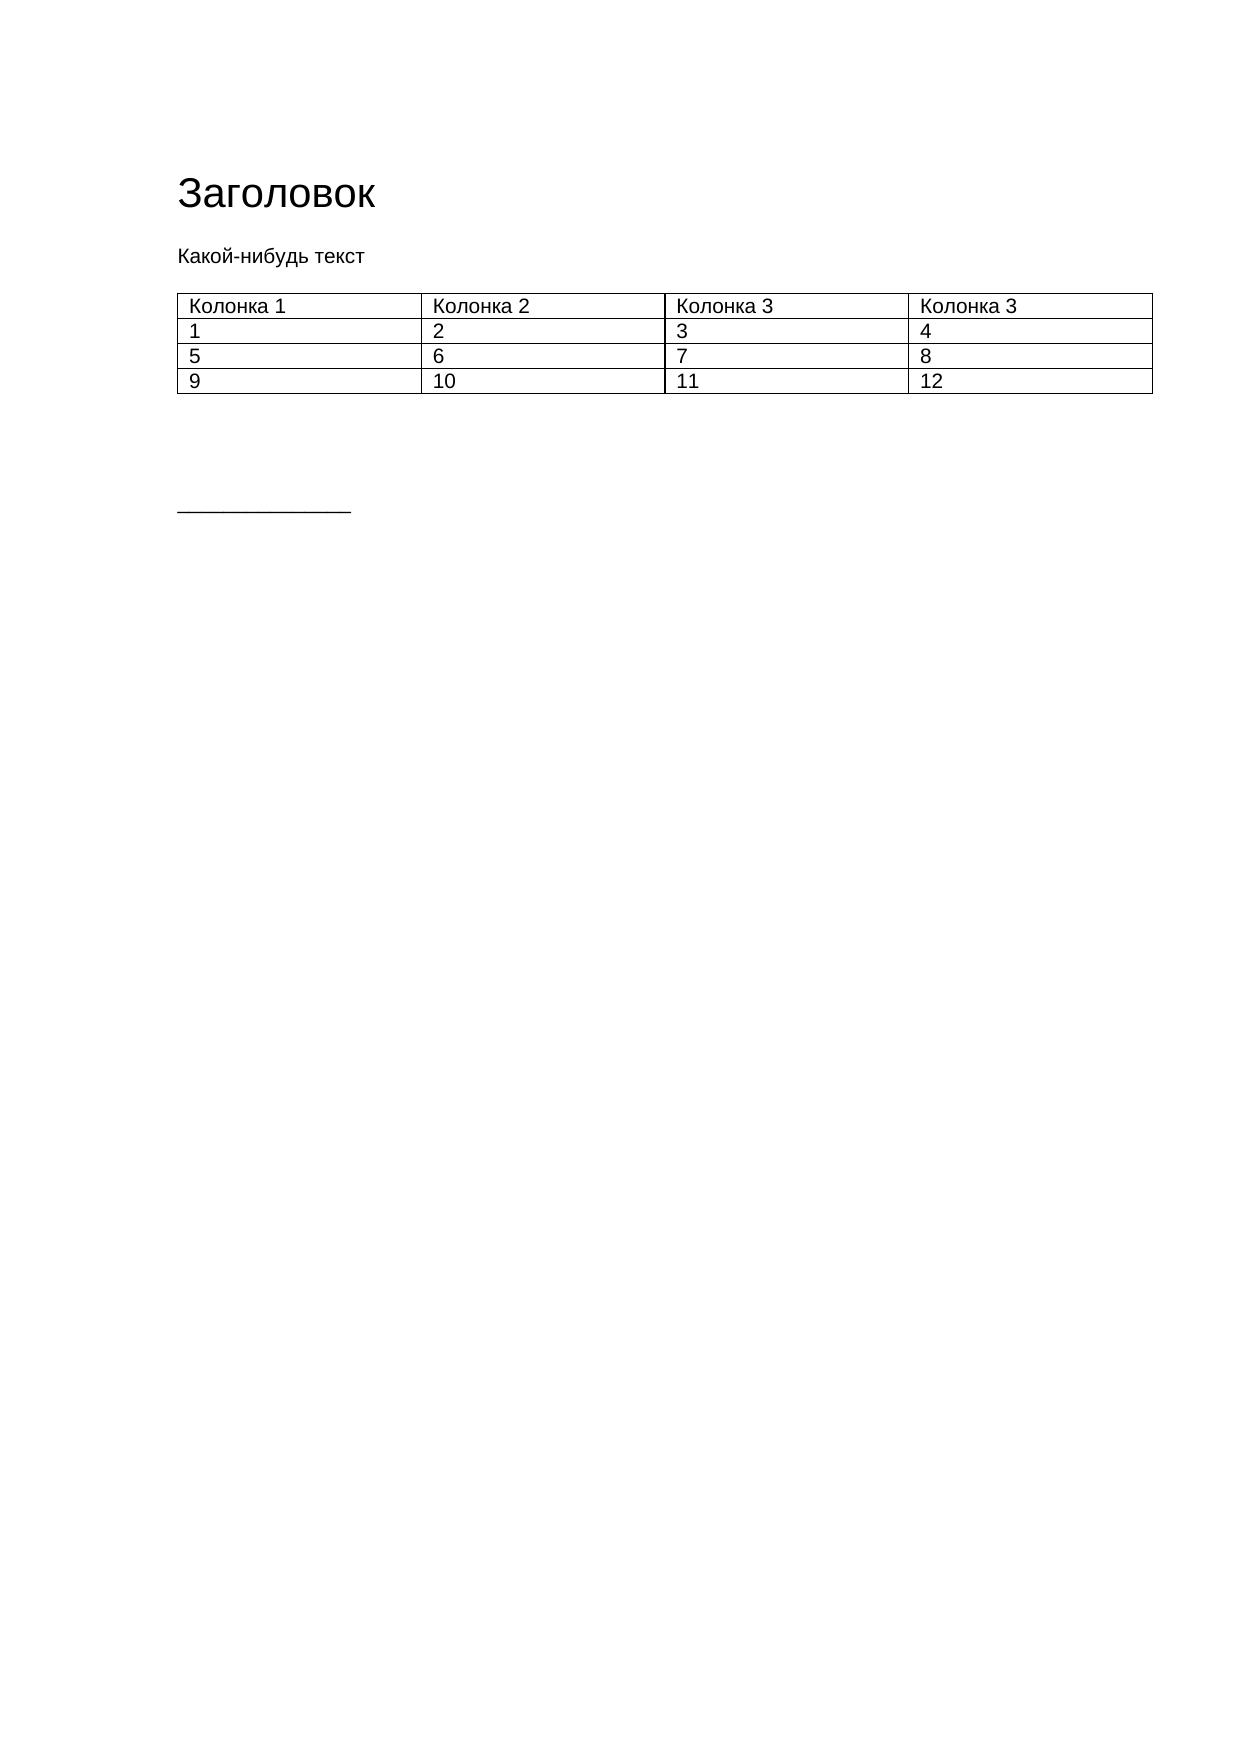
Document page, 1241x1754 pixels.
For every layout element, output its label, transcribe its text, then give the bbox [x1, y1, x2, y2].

table_cell 11 [666, 369, 908, 392]
table_header Колонка 2 [422, 294, 664, 317]
table_cell 5 [178, 344, 421, 367]
table_cell 4 [909, 319, 1152, 342]
table_header Колонка 1 [178, 294, 421, 317]
table_cell 8 [909, 344, 1152, 367]
table_cell 1 [178, 319, 421, 342]
table_header Колонка 3 [909, 294, 1152, 317]
table_cell 3 [666, 319, 908, 342]
table_cell 12 [909, 369, 1152, 392]
text _______________ [177, 490, 1152, 514]
text Какой-нибудь текст [177, 244, 1152, 268]
table_cell 7 [666, 344, 908, 367]
subtitle Заголовок [177, 168, 1152, 216]
table_cell 6 [422, 344, 664, 367]
table_cell 9 [178, 369, 421, 392]
table_cell 2 [422, 319, 664, 342]
table_header Колонка 3 [666, 294, 908, 317]
table_cell 10 [422, 369, 664, 392]
